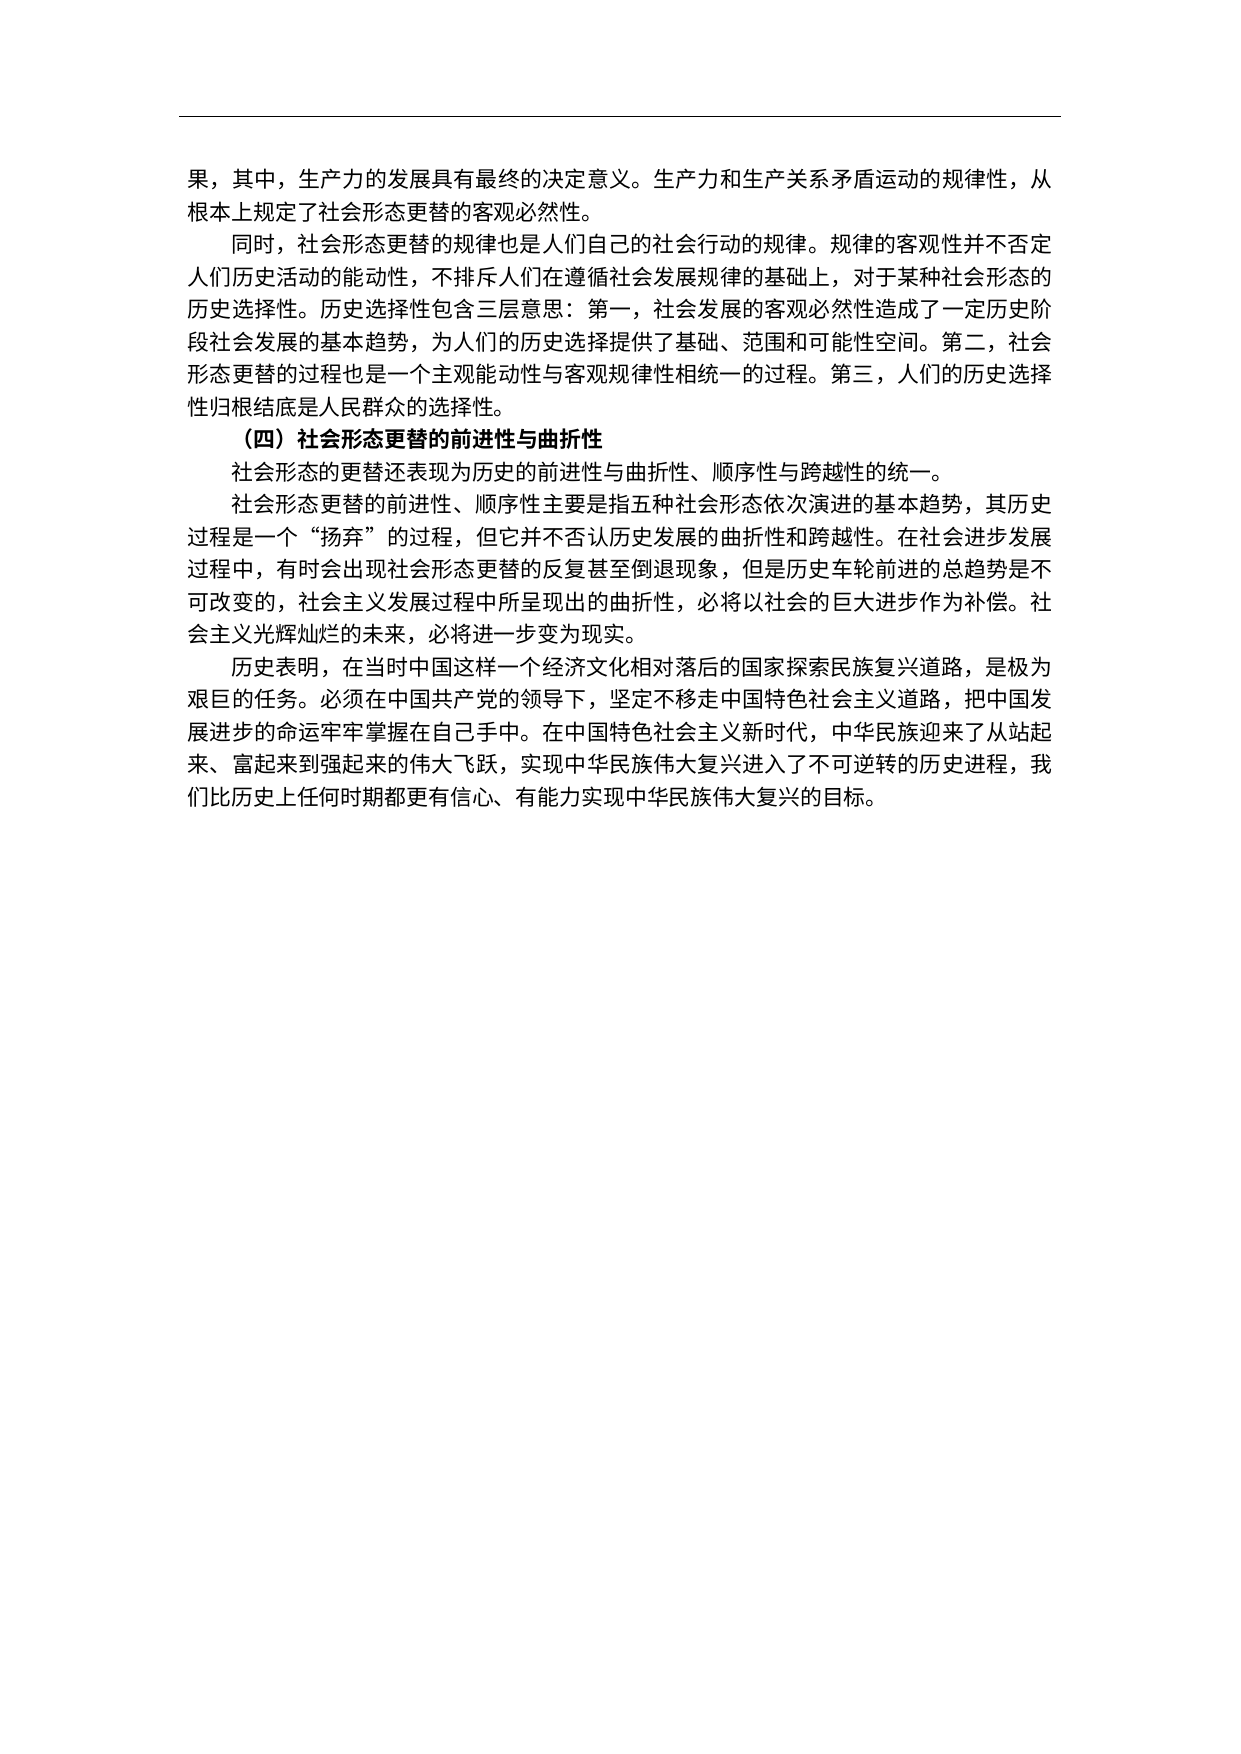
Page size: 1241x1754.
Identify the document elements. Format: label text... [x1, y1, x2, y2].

list 历史表明，在当时中国这样一个经济文化相对落后的国家探索民族复兴道路，是极为艰巨的任务。必须在中国共产党的领导下，坚定不移走中国特色社会主义道路，把中国发展进步的命运牢牢掌握在自己手中。在中国特色社会主义新时代，中华民族迎来了从站起来、富起来到强起来的伟大飞跃，实现中华民族伟大复兴进入了不可逆转的历史进程，我们比历史上任何时期都更有信心、有能力实现中华民族伟大复兴的目标。 [187, 649, 1053, 812]
list 社会形态更替的前进性与曲折性 [187, 422, 1053, 454]
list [187, 162, 1053, 227]
list 同时，社会形态更替的规律也是人们自己的社会行动的规律。规律的客观性并不否定人们历史活动的能动性，不排斥人们在遵循社会发展规律的基础上，对于某种社会形态的历史选择性。历史选择性包含三层意思：第一，社会发展的客观必然性造成了一定历史阶段社会发展的基本趋势，为人们的历史选择提供了基础、范围和可能性空间。第二，社会形态更替的过程也是一个主观能动性与客观规律性相统一的过程。第三，人们的历史选择性归根结底是人民群众的选择性。 [187, 227, 1053, 422]
list 社会形态更替的前进性、顺序性主要是指五种社会形态依次演进的基本趋势，其历史过程是一个“扬弃”的过程，但它并不否认历史发展的曲折性和跨越性。在社会进步发展过程中，有时会出现社会形态更替的反复甚至倒退现象，但是历史车轮前进的总趋势是不可改变的，社会主义发展过程中所呈现出的曲折性，必将以社会的巨大进步作为补偿。社会主义光辉灿烂的未来，必将进一步变为现实。 [187, 487, 1053, 649]
list 社会形态的更替还表现为历史的前进性与曲折性、顺序性与跨越性的统一。 [187, 454, 1053, 487]
